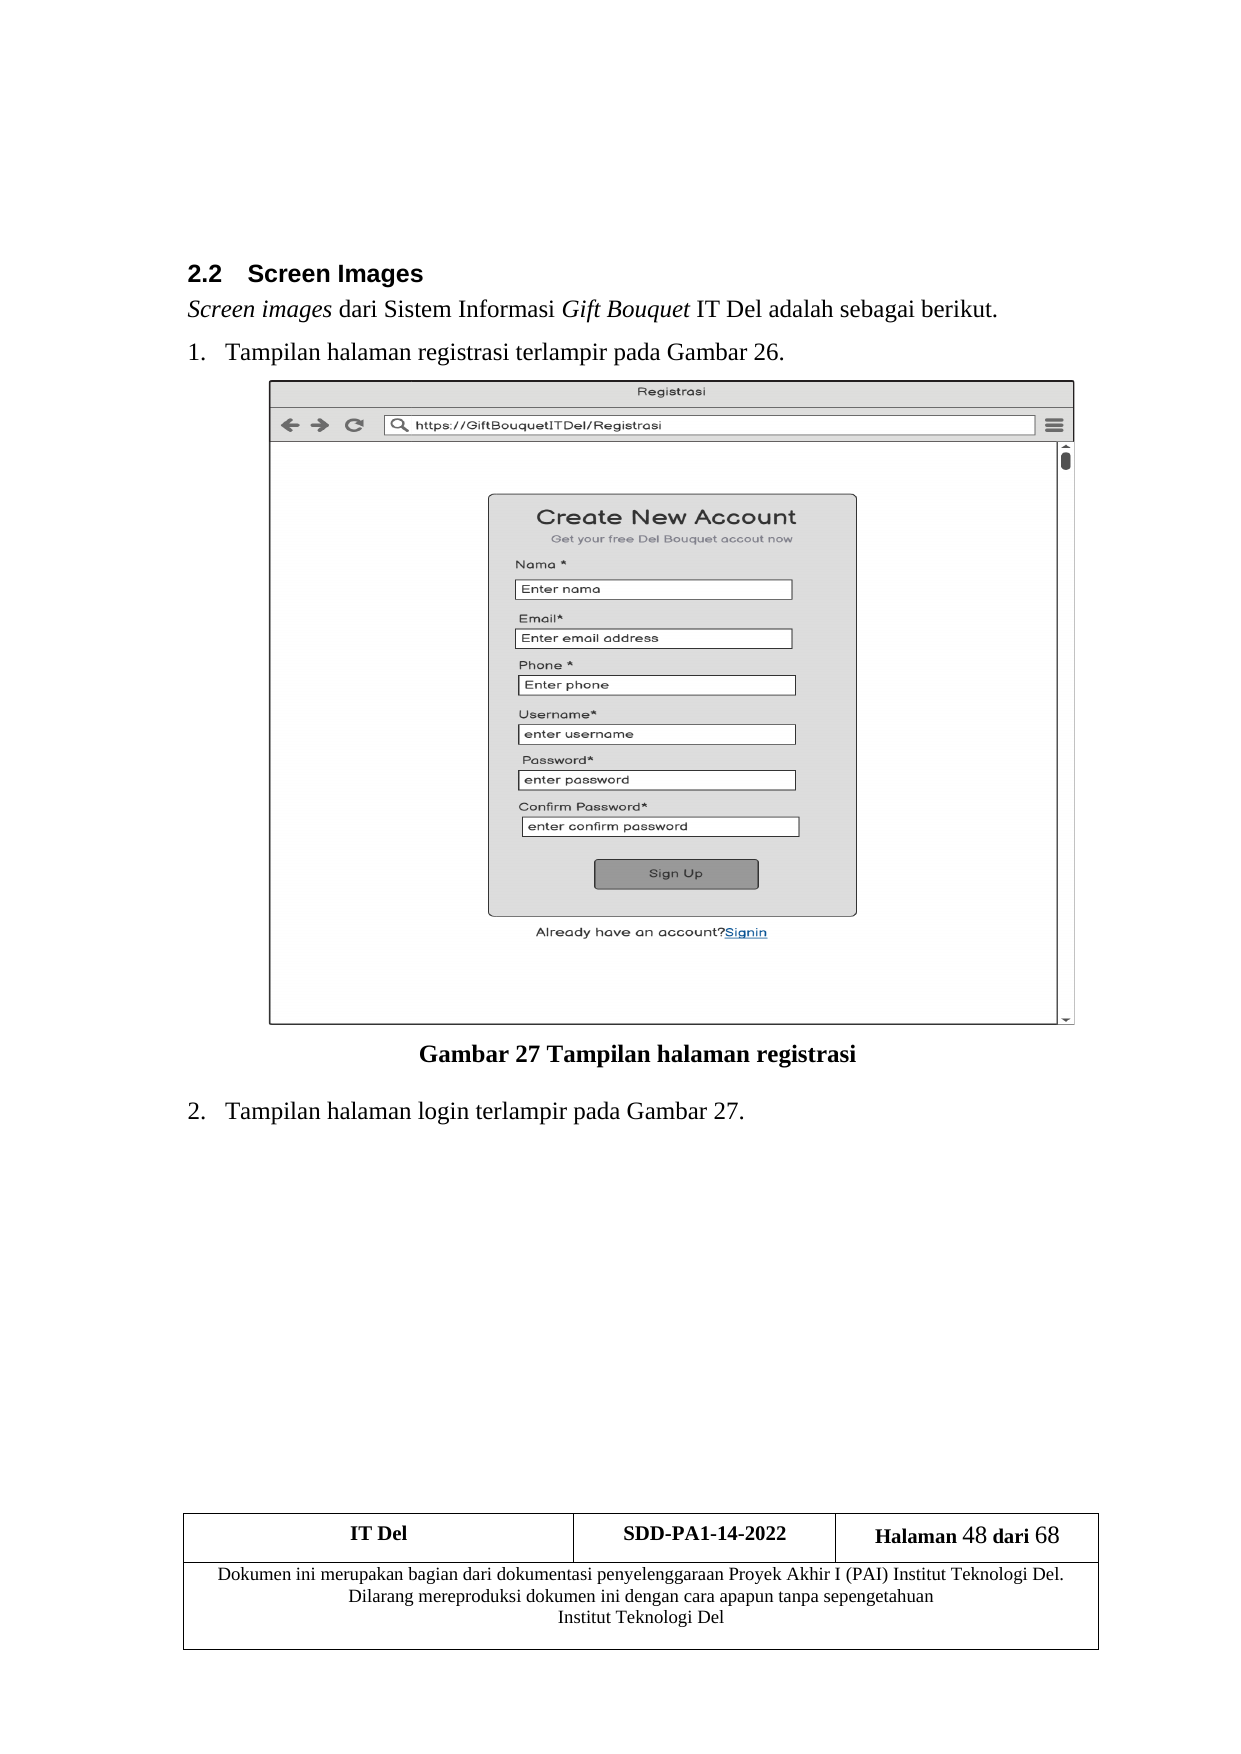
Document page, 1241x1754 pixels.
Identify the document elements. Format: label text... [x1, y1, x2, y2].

list Tampilan halaman login terlampir pada Gambar 27. [187, 1096, 1088, 1125]
text Gambar 27 Tampilan halaman registrasi [187, 1039, 1088, 1068]
picture [268, 380, 1075, 1025]
list Tampilan halaman registrasi terlampir pada Gambar 26. [187, 337, 1088, 366]
subtitle Screen Images [187, 259, 1088, 288]
text Screen images dari Sistem Informasi Gift Bouquet IT Del adalah sebagai berikut. [187, 294, 1088, 323]
